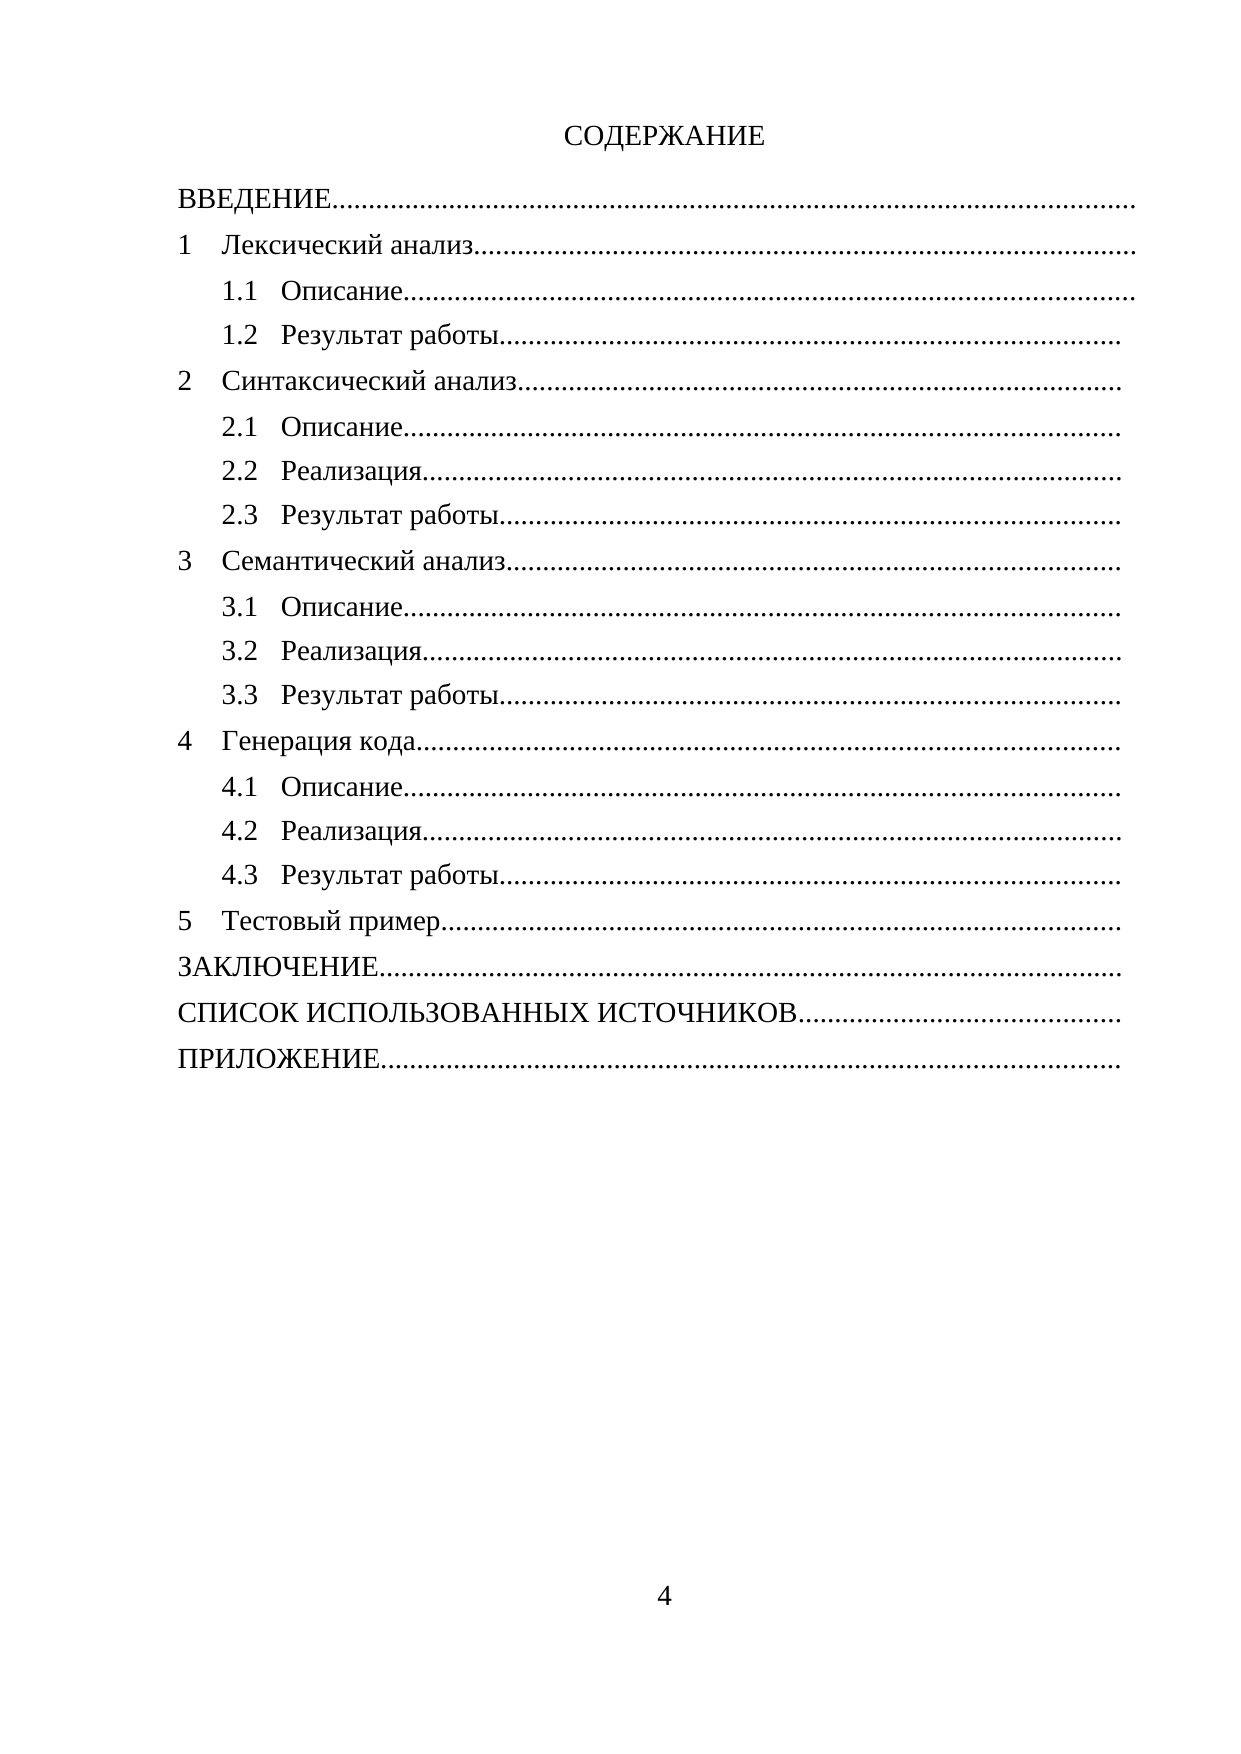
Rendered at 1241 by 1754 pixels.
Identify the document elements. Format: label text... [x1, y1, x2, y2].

text СПИСОК ИСПОЛЬЗОВАННЫХ ИСТОЧНИКОВ 24 [177, 995, 1092, 1029]
text 3.3 Результат работы 15 [221, 677, 1092, 711]
text 4 Генерация кода 16 [177, 723, 1092, 757]
text 2.2 Реализация 12 [221, 453, 1092, 487]
text ЗАКЛЮЧЕНИЕ 23 [177, 949, 1092, 983]
text 4.1 Описание 16 [221, 769, 1092, 803]
text СОДЕРЖАНИЕ [177, 118, 1152, 152]
text 1.2 Результат работы 10 [221, 317, 1092, 351]
text 1.1 Описание 7 [221, 273, 1092, 307]
text 5 Тестовый пример 19 [177, 903, 1092, 937]
text 2.3 Результат работы 13 [221, 497, 1092, 531]
text 2.1 Описание 11 [221, 409, 1092, 443]
text 3 Семантический анализ 14 [177, 543, 1092, 577]
text 3.1 Описание 14 [221, 589, 1092, 623]
text 2 Синтаксический анализ 11 [177, 363, 1092, 397]
text 3.2 Реализация 14 [221, 633, 1092, 667]
text ВВЕДЕНИЕ 4 [177, 181, 1092, 214]
text 1 Лексический анализ 5 [177, 227, 1092, 261]
text 4.3 Результат работы 18 [221, 857, 1092, 891]
text ПРИЛОЖЕНИЕ 25 [177, 1041, 1092, 1075]
text 4.2 Реализация 16 [221, 813, 1092, 847]
